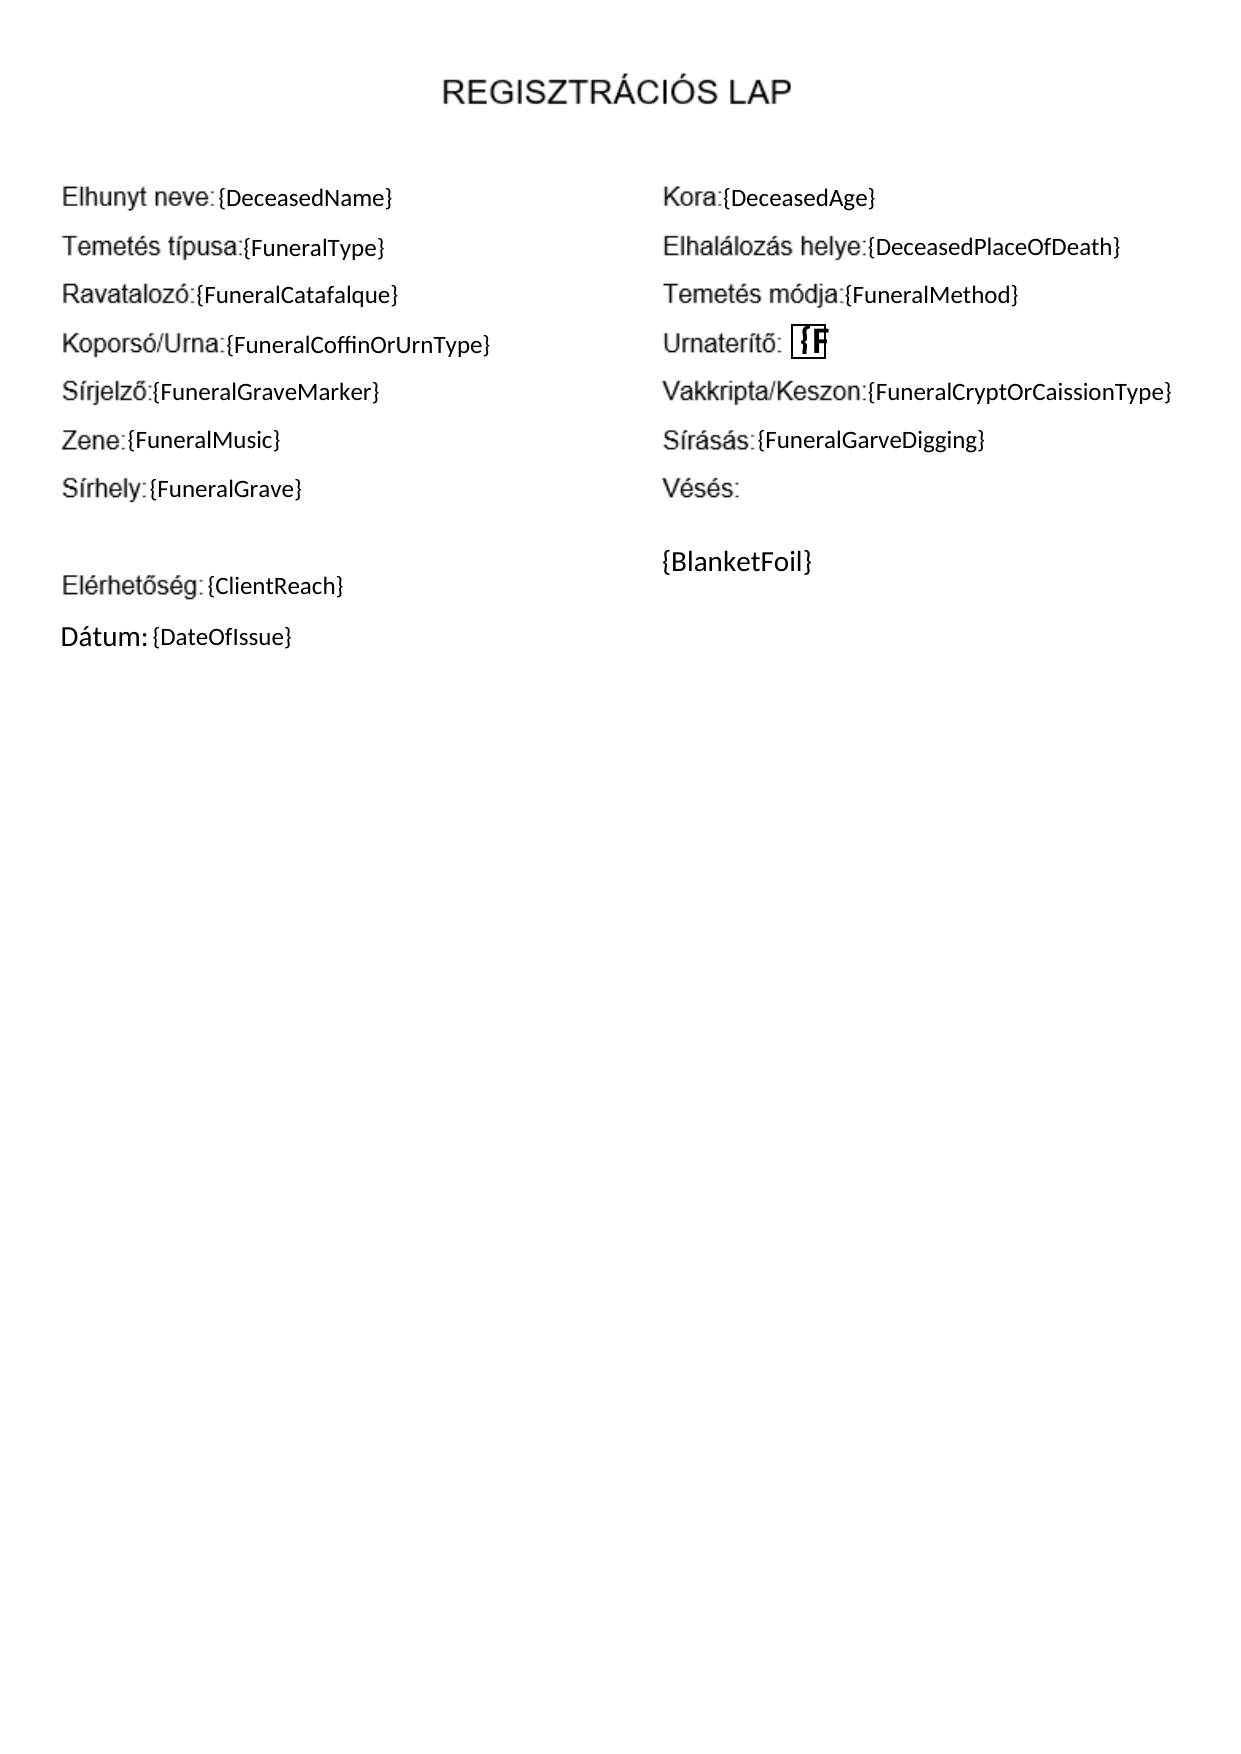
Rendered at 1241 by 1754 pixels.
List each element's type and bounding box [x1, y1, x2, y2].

picture [0, 0, 1241, 660]
